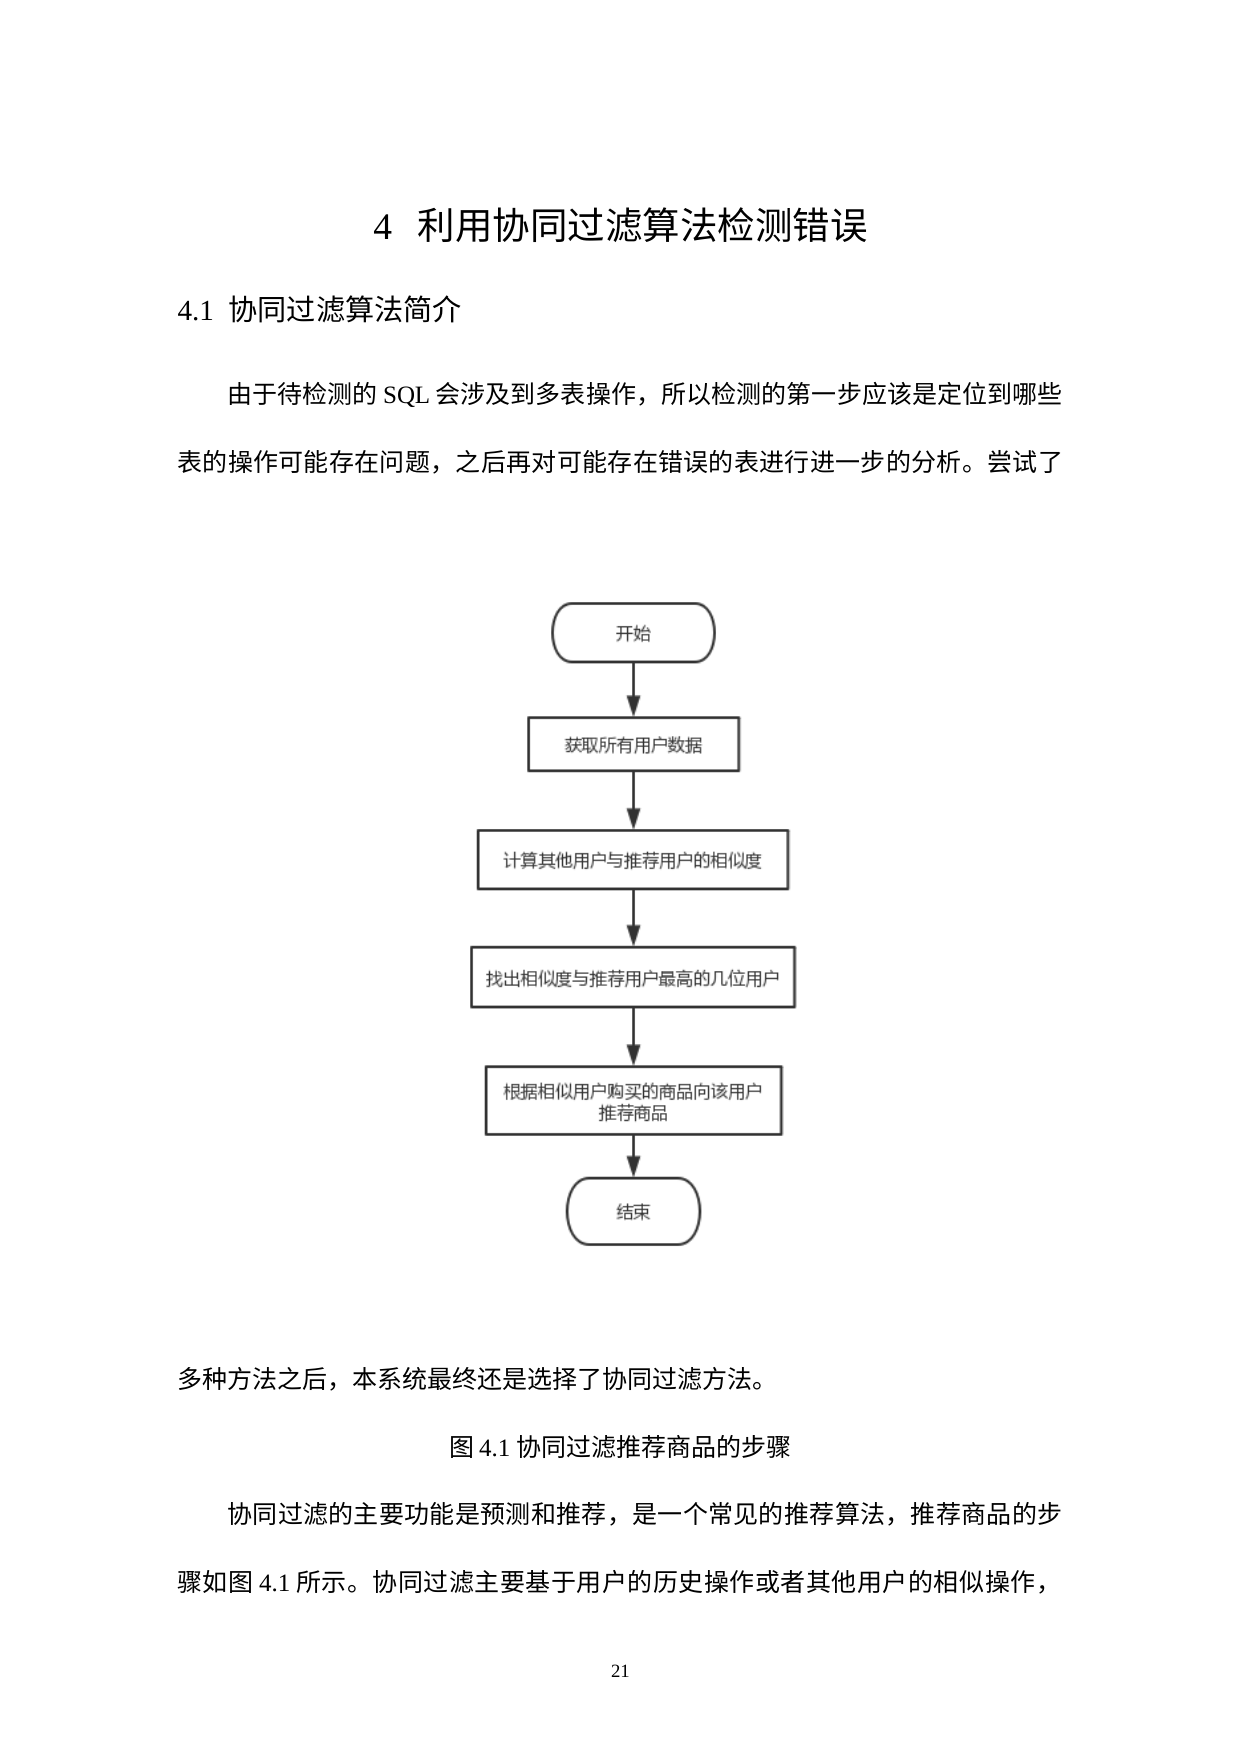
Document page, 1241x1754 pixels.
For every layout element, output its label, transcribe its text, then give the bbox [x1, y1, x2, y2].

picture [408, 541, 878, 1327]
subtitle 利用协同过滤算法检测错误 [177, 189, 1063, 257]
subtitle 协同过滤算法简介 [177, 274, 1063, 342]
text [177, 1479, 1063, 1615]
text 图4.1 协同过滤推荐商品的步骤 [177, 1411, 1063, 1479]
